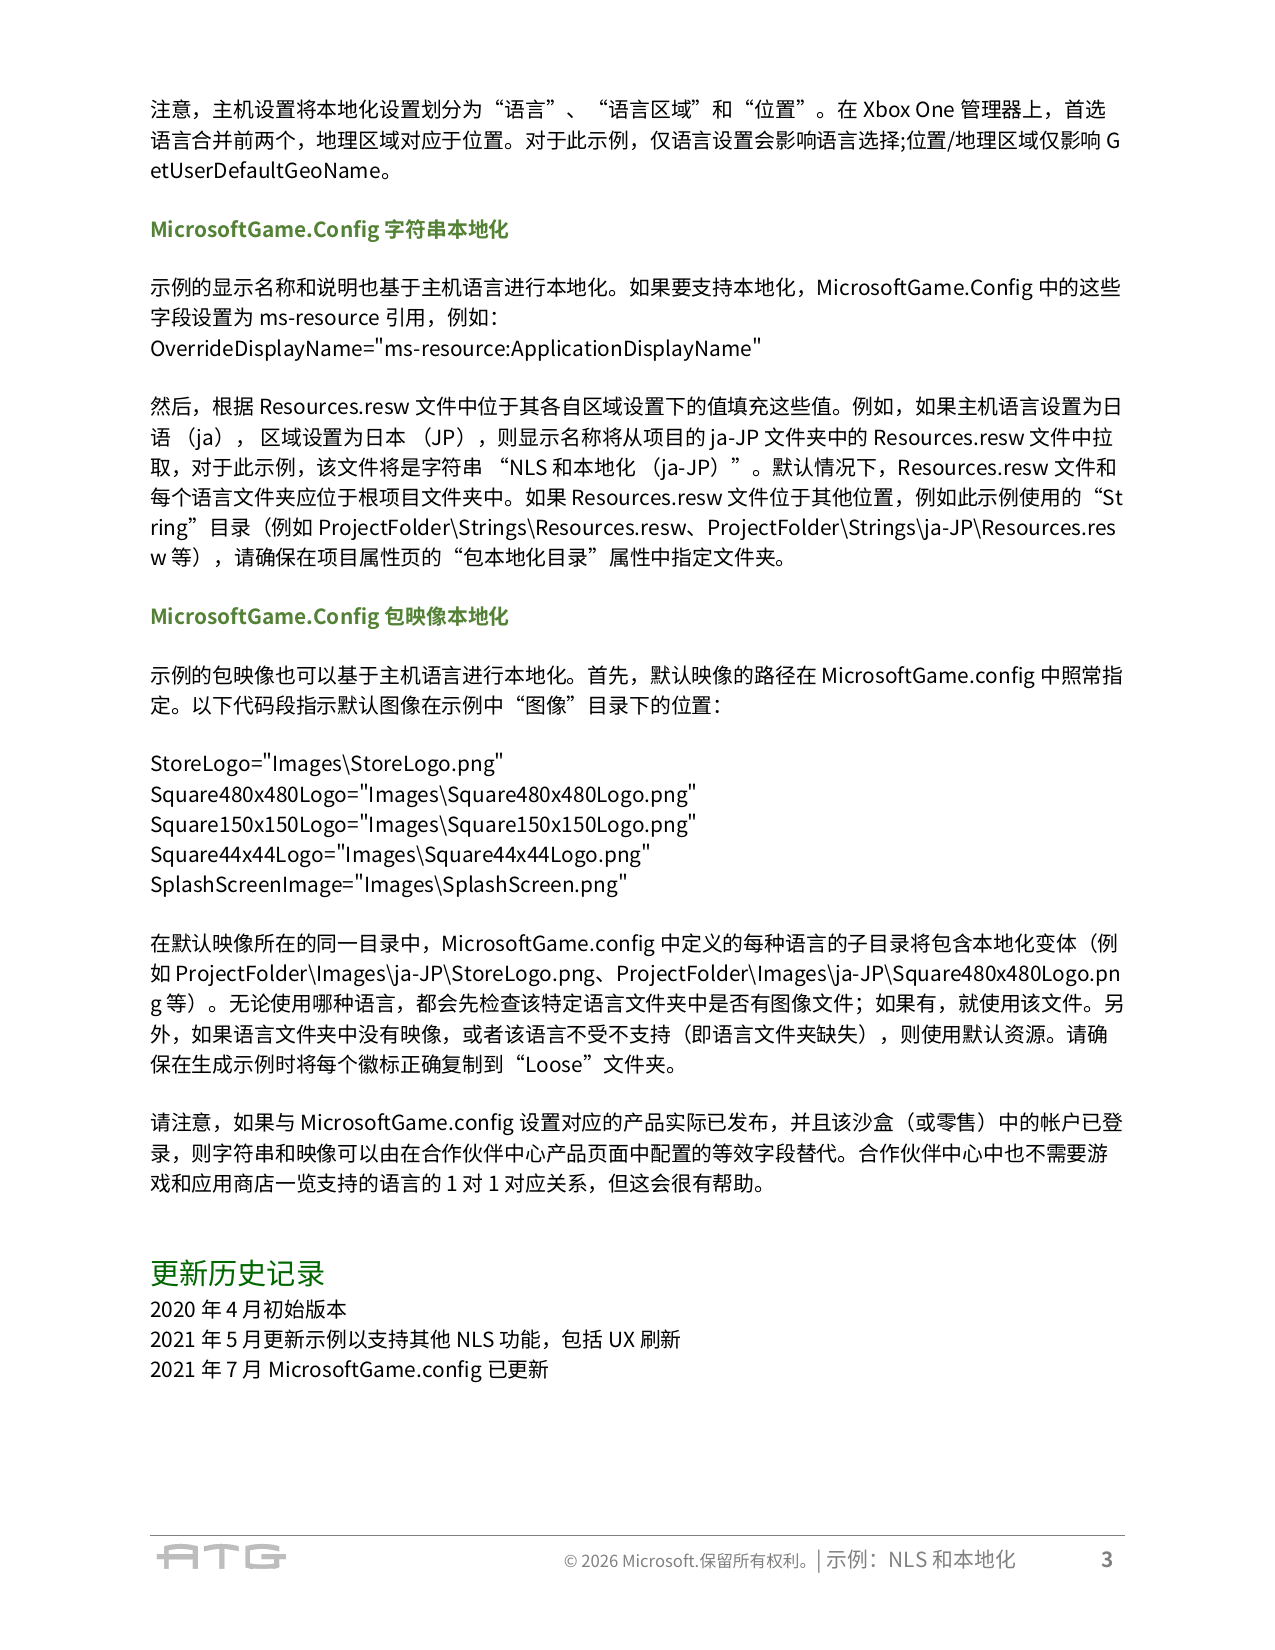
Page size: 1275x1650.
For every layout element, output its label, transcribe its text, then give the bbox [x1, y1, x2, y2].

text 示例的显示名称和说明也基于主机语言进行本地化。如果要支持本地化，MicrosoftGame.Config 中的这些字段设置为 ms-resource 引用，例如： [150, 271, 1125, 332]
text SplashScreenImage="Images\SplashScreen.png" [150, 868, 1125, 899]
text OverrideDisplayName="ms-resource:ApplicationDisplayName" [150, 332, 1125, 362]
picture [156, 1543, 286, 1569]
text 2020 年 4 月初始版本 [150, 1293, 1125, 1323]
text 2021 年 7 月 MicrosoftGame.config 已更新 [150, 1353, 1125, 1384]
text StoreLogo="Images\StoreLogo.png" [150, 748, 1125, 778]
text 请注意，如果与 MicrosoftGame.config 设置对应的产品实际已发布，并且该沙盒（或零售）中的帐户已登录，则字符串和映像可以由在合作伙伴中心产品页面中配置的等效字段替代。合作伙伴中心中也不需要游戏和应用商店一览支持的语言的 1 对 1 对应关系，但这会很有帮助。 [150, 1107, 1125, 1197]
text 然后，根据 Resources.resw 文件中位于其各自区域设置下的值填充这些值。例如，如果主机语言设置为日语 （ja）， 区域设置为日本 （JP），则显示名称将从项目的 ja-JP 文件夹中的 Resources.resw 文件中拉取，对于此示例，该文件将是字符串 “NLS 和本地化 （ja-JP）”。默认情况下，Resources.resw 文件和每个语言文件夹应位于根项目文件夹中。如果 Resources.resw 文件位于其他位置，例如此示例使用的“String”目录（例如 ProjectFolder\Strings\Resources.resw、ProjectFolder\Strings\ja-JP\Resources.resw 等），请确保在项目属性页的“包本地化目录”属性中指定文件夹。 [150, 391, 1125, 572]
text Square44x44Logo="Images\Square44x44Logo.png" [150, 838, 1125, 868]
text 示例的包映像也可以基于主机语言进行本地化。首先，默认映像的路径在 MicrosoftGame.config 中照常指定。以下代码段指示默认图像在示例中“图像”目录下的位置： [150, 659, 1125, 719]
subtitle 更新历史记录 [150, 1251, 1125, 1293]
text Square480x480Logo="Images\Square480x480Logo.png" [150, 778, 1125, 808]
text Square150x150Logo="Images\Square150x150Logo.png" [150, 808, 1125, 838]
text MicrosoftGame.Config 字符串本地化 [150, 213, 1125, 243]
text 在默认映像所在的同一目录中，MicrosoftGame.config 中定义的每种语言的子目录将包含本地化变体（例如 ProjectFolder\Images\ja-JP\StoreLogo.png、ProjectFolder\Images\ja-JP\Square480x480Logo.png 等）。无论使用哪种语言，都会先检查该特定语言文件夹中是否有图像文件；如果有，就使用该文件。另外，如果语言文件夹中没有映像，或者该语言不受不支持（即语言文件夹缺失），则使用默认资源。请确保在生成示例时将每个徽标正确复制到“Loose”文件夹。 [150, 927, 1125, 1078]
text 注意，主机设置将本地化设置划分为“语言”、“语言区域”和“位置”。在 Xbox One 管理器上，首选语言合并前两个，地理区域对应于位置。对于此示例，仅语言设置会影响语言选择;位置/地理区域仅影响 GetUserDefaultGeoName。 [150, 94, 1125, 184]
text 2021 年 5 月更新示例以支持其他 NLS 功能，包括 UX 刷新 [150, 1323, 1125, 1353]
text MicrosoftGame.Config 包映像本地化 [150, 600, 1125, 630]
